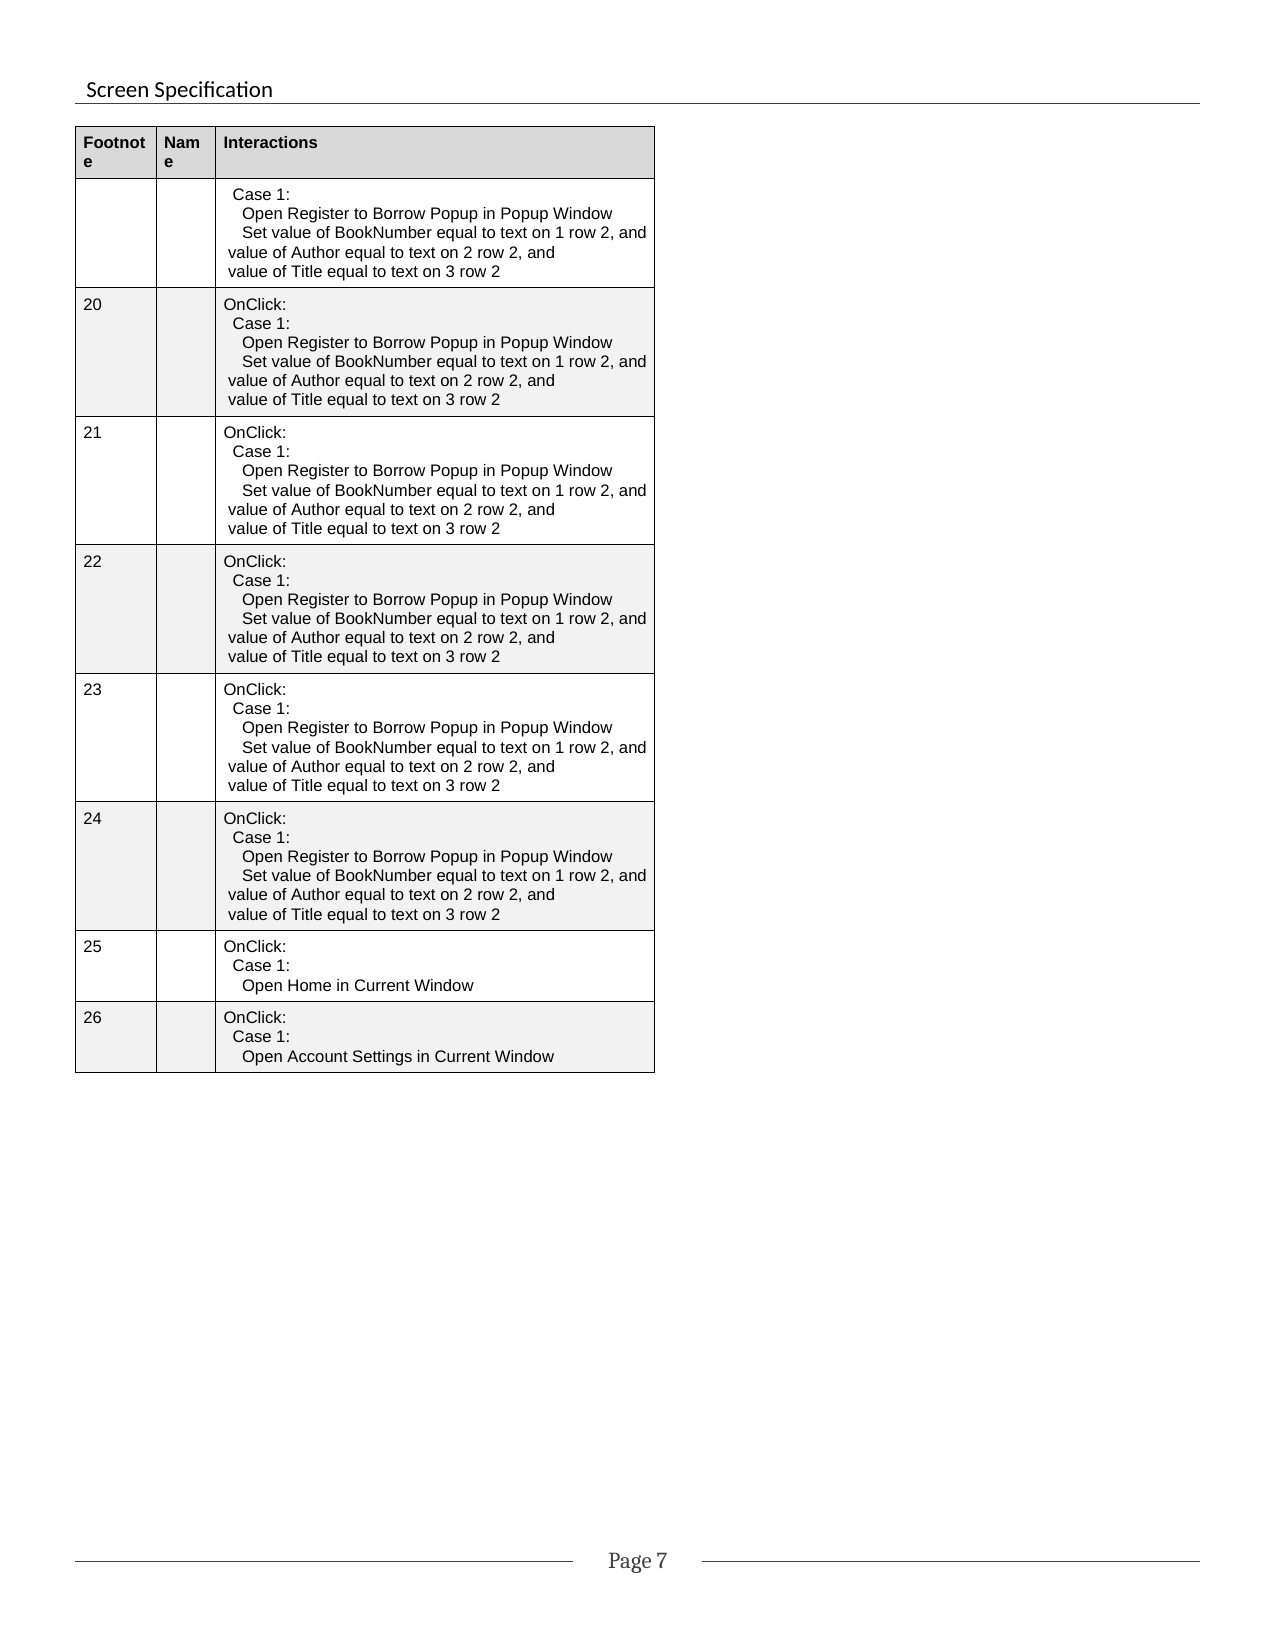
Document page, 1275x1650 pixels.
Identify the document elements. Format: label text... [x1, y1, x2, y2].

table_cell 19 [76, 179, 156, 287]
table_header Interactions [216, 127, 654, 178]
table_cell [216, 179, 654, 287]
table_cell [157, 545, 215, 673]
table_cell [157, 931, 215, 1001]
table_cell [157, 288, 215, 416]
table_cell [157, 674, 215, 801]
table_cell 22 [76, 545, 156, 673]
table_cell [157, 179, 215, 287]
table_cell [157, 1002, 215, 1072]
table_cell 24 [76, 802, 156, 930]
table_cell 26 [76, 1002, 156, 1072]
table_cell 20 [76, 288, 156, 416]
table_cell 21 [76, 417, 156, 544]
table_header Name [157, 127, 215, 178]
table_cell [157, 417, 215, 544]
table_cell 23 [76, 674, 156, 801]
table_header Footnote [76, 127, 156, 178]
table_cell [157, 802, 215, 930]
table_cell OnClick: Case 1: Open Account Settings in Current Window [216, 1002, 654, 1072]
table_cell 25 [76, 931, 156, 1001]
table_cell OnClick: Case 1: Open Home in Current Window [216, 931, 654, 1001]
